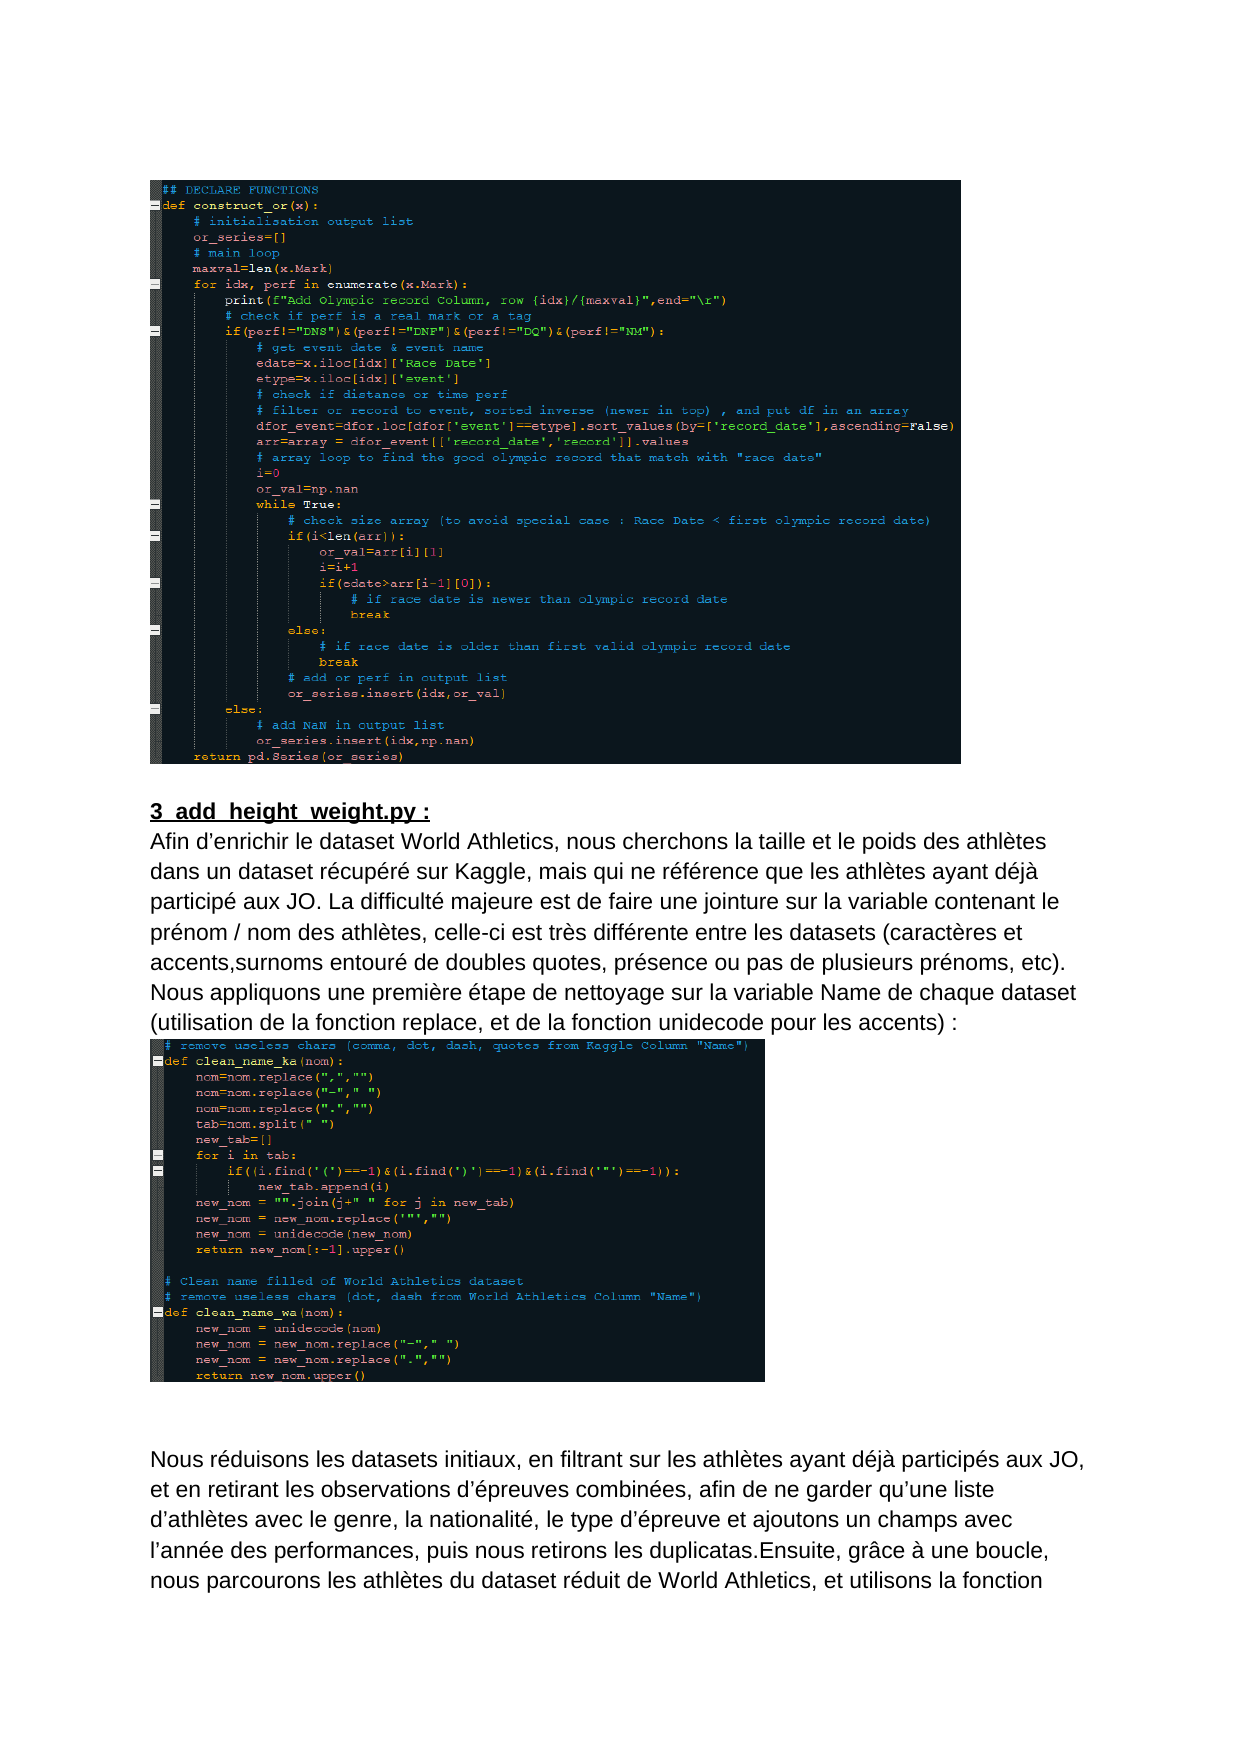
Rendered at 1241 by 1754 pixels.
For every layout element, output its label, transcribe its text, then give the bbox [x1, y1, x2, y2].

text 3_add_height_weight.py : [150, 798, 1090, 824]
text Afin d’enrichir le dataset World Athletics, nous cherchons la taille et le poids des athlètes dans un dataset récupéré sur Kaggle, mais qui ne référence que les athlètes ayant déjà participé aux JO. La difficulté majeure est de faire une jointure sur la variable contenant le prénom / nom des athlètes, celle-ci est très différente entre les datasets (caractères et accents,surnoms entouré de doubles quotes, présence ou pas de plusieurs prénoms, etc). [150, 828, 1090, 975]
picture [150, 180, 961, 764]
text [150, 1446, 1090, 1593]
picture [150, 1039, 765, 1382]
text Nous appliquons une première étape de nettoyage sur la variable Name de chaque dataset (utilisation de la fonction replace, et de la fonction unidecode pour les accents) : [150, 979, 1090, 1035]
